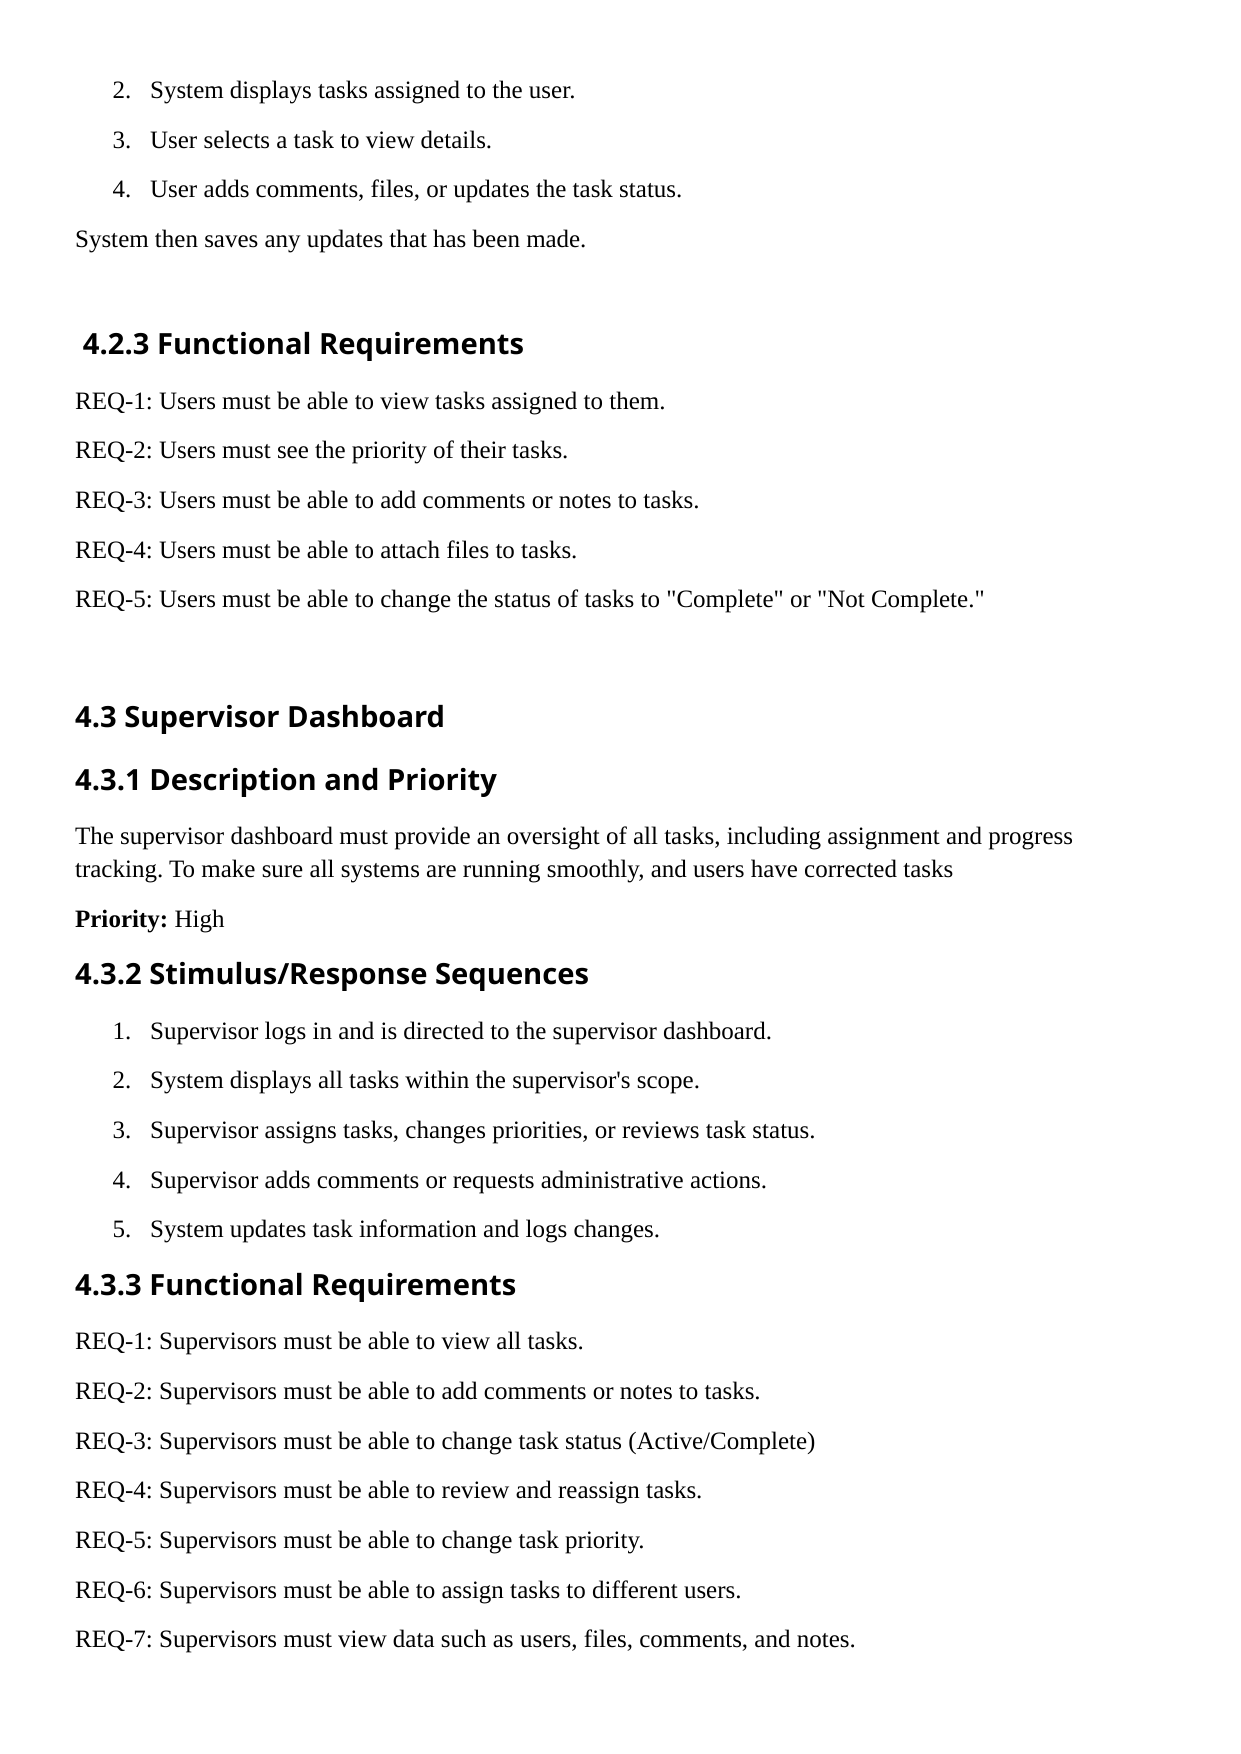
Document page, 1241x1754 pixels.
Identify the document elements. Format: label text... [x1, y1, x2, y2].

list User selects a task to view details. [112, 125, 1165, 153]
list User adds comments, files, or updates the task status. [112, 174, 1165, 203]
list Supervisor adds comments or requests administrative actions. [112, 1165, 1165, 1193]
text REQ-3: Supervisors must be able to change task status (Active/Complete) [75, 1426, 1165, 1454]
subtitle 4.3.3 Functional Requirements [75, 1264, 1165, 1304]
text REQ-3: Users must be able to add comments or notes to tasks. [75, 485, 1165, 514]
text REQ-2: Supervisors must be able to add comments or notes to tasks. [75, 1376, 1165, 1405]
text REQ-2: Users must see the priority of their tasks. [75, 435, 1165, 464]
subtitle 4.2.3 Functional Requirements [75, 323, 1165, 363]
text REQ-7: Supervisors must view data such as users, files, comments, and notes. [75, 1624, 1165, 1653]
text REQ-6: Supervisors must be able to assign tasks to different users. [75, 1575, 1165, 1604]
text REQ-4: Users must be able to attach files to tasks. [75, 535, 1165, 563]
subtitle 4.3.1 Description and Priority [75, 759, 1165, 798]
text REQ-1: Supervisors must be able to view all tasks. [75, 1326, 1165, 1355]
text System then saves any updates that has been made. [75, 224, 1165, 253]
list System displays all tasks within the supervisor's scope. [112, 1065, 1165, 1094]
list System displays tasks assigned to the user. [112, 75, 1165, 104]
text REQ-5: Users must be able to change the status of tasks to "Complete" or "Not Complete." [75, 584, 1165, 613]
text REQ-1: Users must be able to view tasks assigned to them. [75, 386, 1165, 414]
text The supervisor dashboard must provide an oversight of all tasks, including assignment and progress tracking. To make sure all systems are running smoothly, and users have corrected tasks [75, 821, 1165, 883]
subtitle 4.3.2 Stimulus/Response Sequences [75, 953, 1165, 993]
list Supervisor logs in and is directed to the supervisor dashboard. [112, 1016, 1165, 1044]
text Priority: High [75, 904, 1165, 932]
list Supervisor assigns tasks, changes priorities, or reviews task status. [112, 1115, 1165, 1144]
text REQ-4: Supervisors must be able to review and reassign tasks. [75, 1476, 1165, 1504]
list System updates task information and logs changes. [112, 1214, 1165, 1243]
subtitle 4.3 Supervisor Dashboard [75, 696, 1165, 736]
text REQ-5: Supervisors must be able to change task priority. [75, 1525, 1165, 1554]
